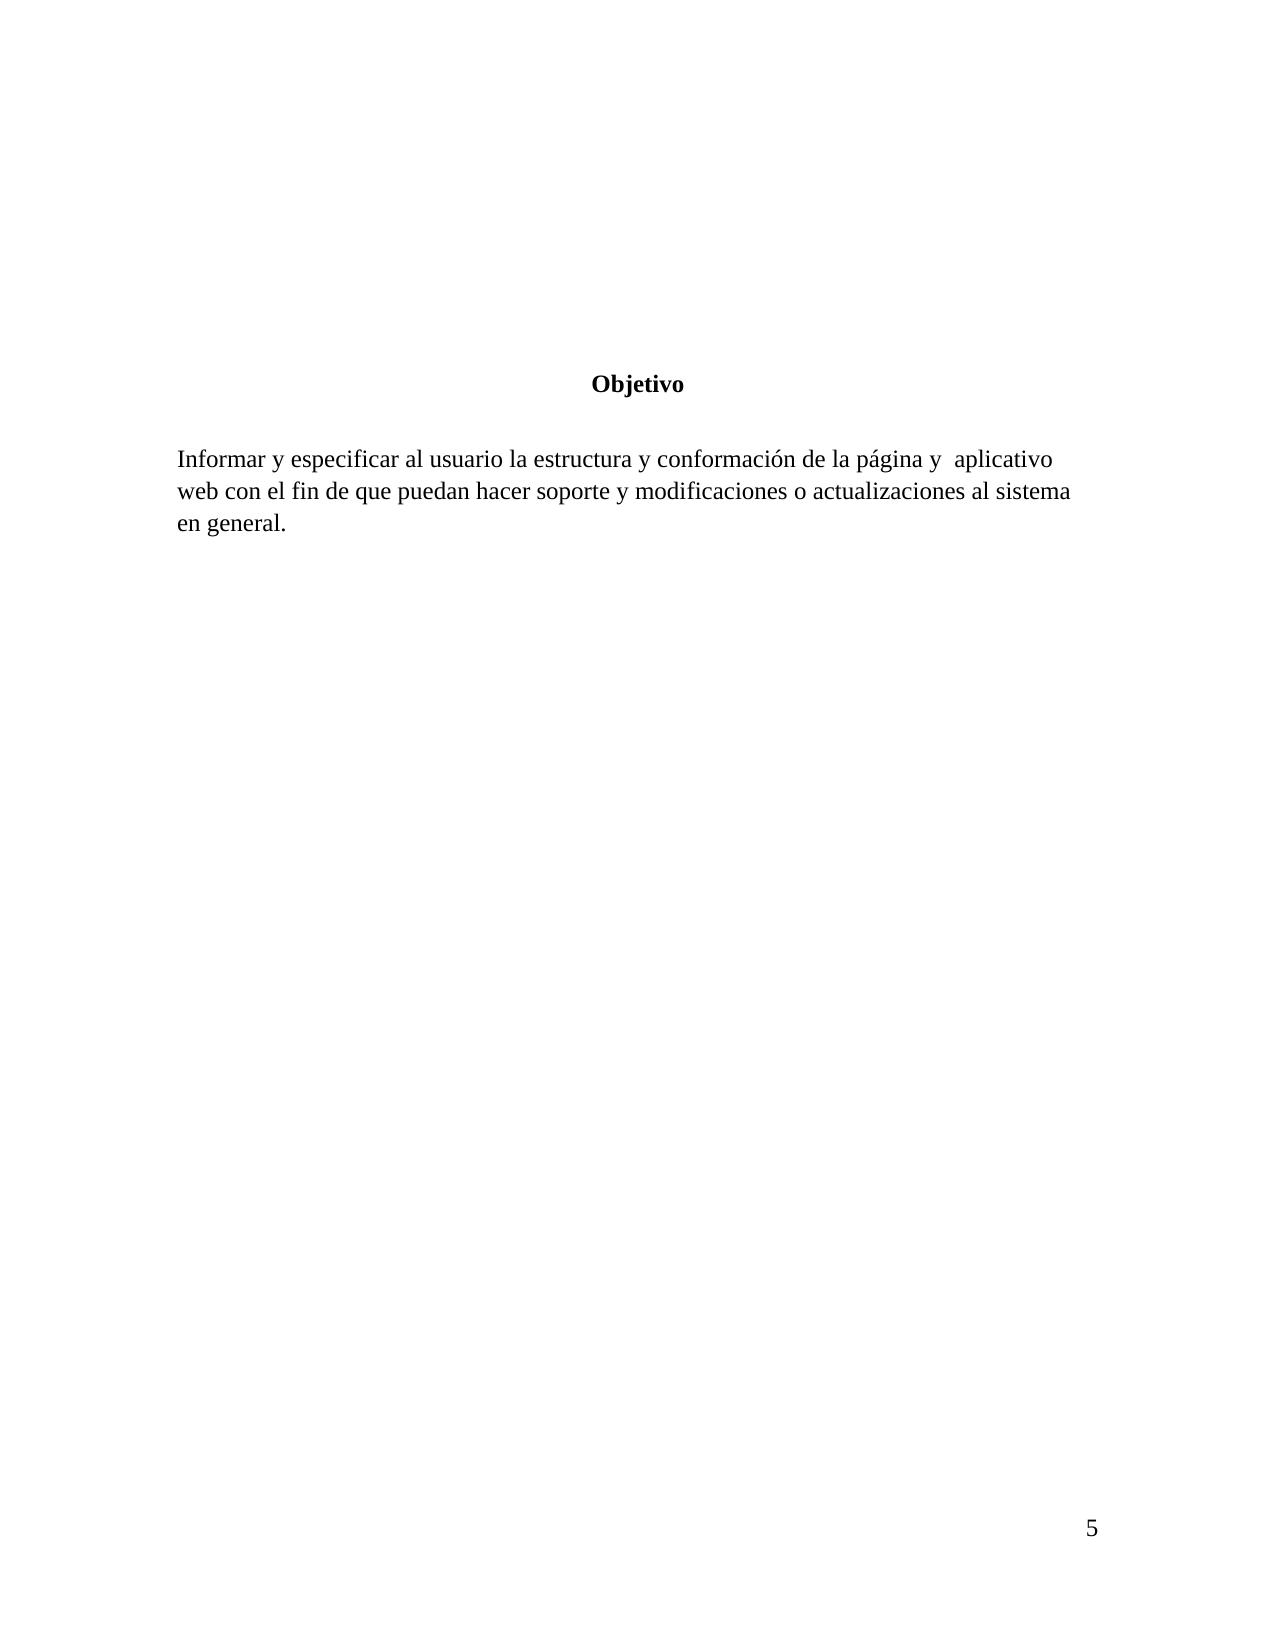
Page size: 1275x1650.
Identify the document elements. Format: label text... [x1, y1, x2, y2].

text Informar y especificar al usuario la estructura y conformación de la página y aplicativo web con el fin de que puedan hacer soporte y modificaciones o actualizaciones al sistema en general. [177, 444, 1098, 536]
subtitle Objetivo [177, 369, 1098, 397]
